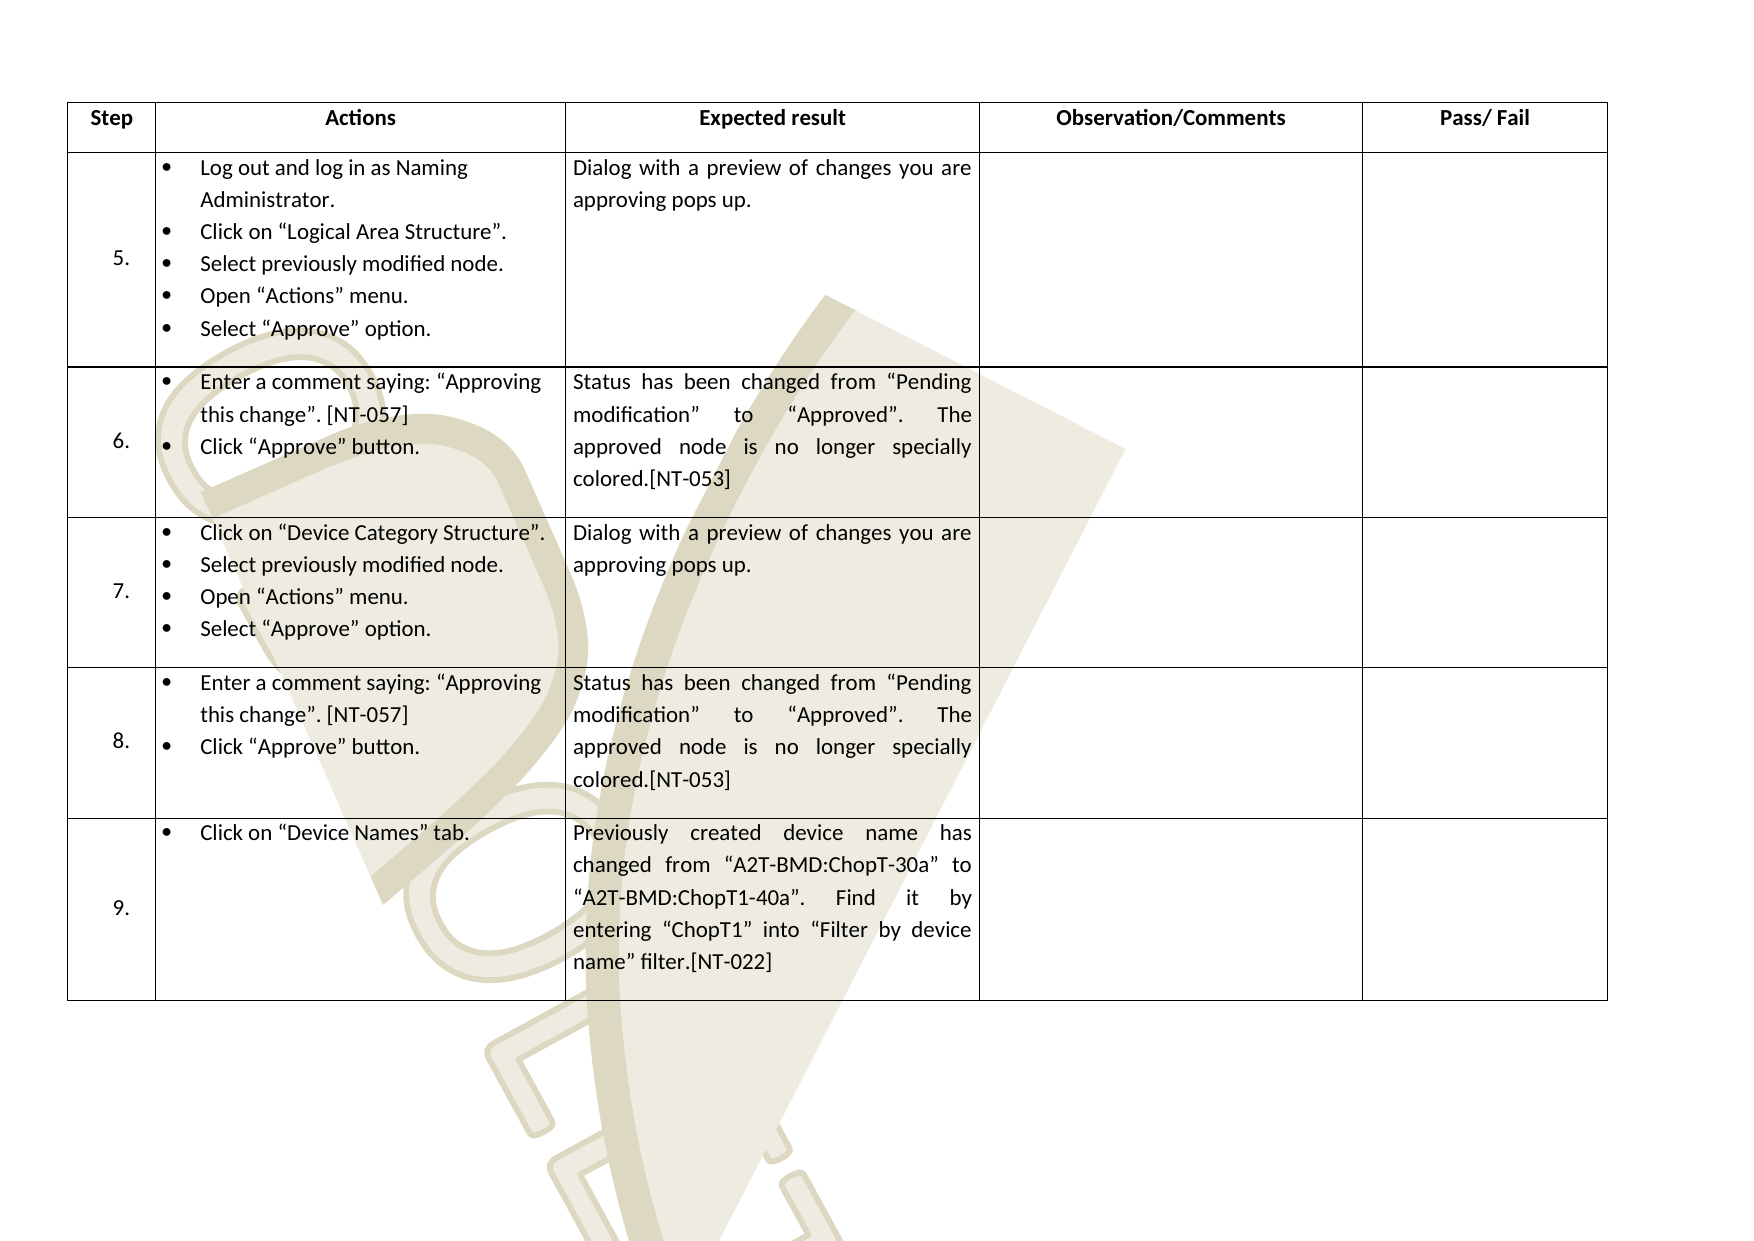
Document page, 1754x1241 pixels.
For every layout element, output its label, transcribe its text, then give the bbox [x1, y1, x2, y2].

table_cell [1363, 819, 1607, 1000]
table_cell [68, 819, 155, 1000]
table_cell Log out and log in as Naming Administrator. Click on “Logical Area Structure”. Select previously modified node. Open “Actions” menu. Select “Approve” option. [156, 153, 565, 366]
table_cell [68, 368, 155, 517]
table_cell Dialog with a preview of changes you are approving pops up. [566, 518, 979, 667]
table_cell [68, 153, 155, 366]
table_header Observation/Comments [980, 103, 1362, 152]
table_cell [980, 819, 1362, 1000]
table_cell Enter a comment saying: “Approving this change”. [NT-057] Click “Approve” button. [156, 368, 565, 517]
table_cell Status has been changed from “Pending modification” to “Approved”. The approved node is no longer specially colored.[NT-053] [566, 668, 979, 817]
table_cell Click on “Device Names” tab. [156, 819, 565, 1000]
table_cell [68, 668, 155, 817]
table_header Actions [156, 103, 565, 152]
table_cell [1363, 668, 1607, 817]
table_cell [980, 518, 1362, 667]
table_cell [68, 518, 155, 667]
table_cell Dialog with a preview of changes you are approving pops up. [566, 153, 979, 366]
table_header Pass/ Fail [1363, 103, 1607, 152]
table_cell [1363, 153, 1607, 366]
table_cell [1363, 518, 1607, 667]
table_cell Previously created device name has changed from “A2T-BMD:ChopT-30a” to “A2T-BMD:ChopT1-40a”. Find it by entering “ChopT1” into “Filter by device name” filter.[NT-022] [566, 819, 979, 1000]
table_cell Status has been changed from “Pending modification” to “Approved”. The approved node is no longer specially colored.[NT-053] [566, 368, 979, 517]
table_cell Click on “Device Category Structure”. Select previously modified node. Open “Actions” menu. Select “Approve” option. [156, 518, 565, 667]
table_cell [980, 153, 1362, 366]
table_cell [980, 368, 1362, 517]
table_cell [1363, 368, 1607, 517]
table_header Expected result [566, 103, 979, 152]
table_header Step [68, 103, 155, 152]
table_cell [980, 668, 1362, 817]
table_cell Enter a comment saying: “Approving this change”. [NT-057] Click “Approve” button. [156, 668, 565, 817]
